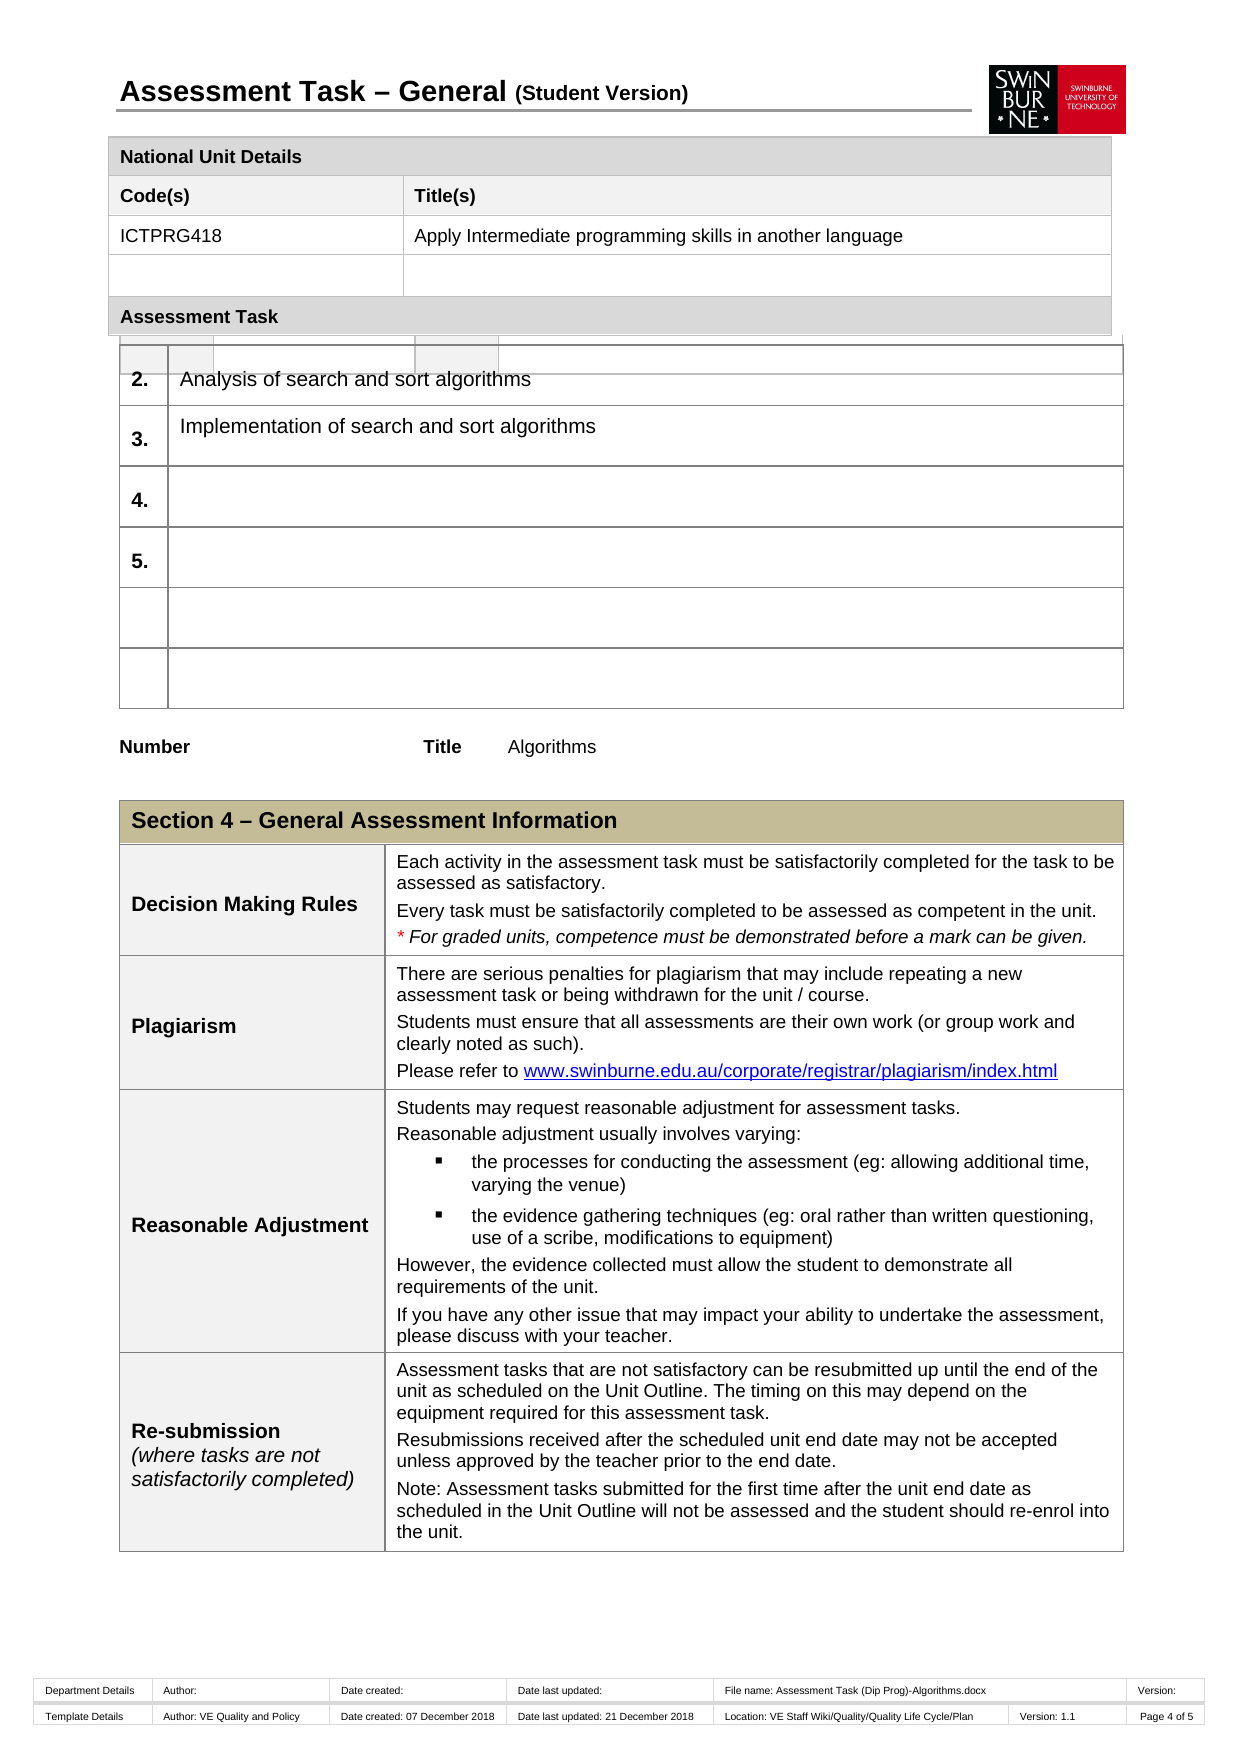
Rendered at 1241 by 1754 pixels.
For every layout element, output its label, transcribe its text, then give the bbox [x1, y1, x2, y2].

table_cell 3. [120, 406, 167, 465]
table_cell 2. [120, 346, 167, 404]
table_cell [169, 649, 1123, 707]
table_cell 4. [120, 467, 167, 526]
table_cell Students may request reasonable adjustment for assessment tasks. Reasonable adjustment usually involves varying: the processes for conducting the assessment (eg: allowing additional time, varying the venue) the evidence gathering techniques (eg: oral rather than written questioning, use of a scribe, modifications to equipment) However, the evidence collected must allow the student to demonstrate all requirements of the unit. If you have any other issue that may impact your ability to undertake the assessment, please discuss with your teacher. [386, 1090, 1123, 1352]
table_cell Assessment tasks that are not satisfactory can be resubmitted up until the end of the unit as scheduled on the Unit Outline. The timing on this may depend on the equipment required for this assessment task. Resubmissions received after the scheduled unit end date may not be accepted unless approved by the teacher prior to the end date. Note: Assessment tasks submitted for the first time after the unit end date as scheduled in the Unit Outline will not be assessed and the student should re-enrol into the unit. [386, 1353, 1123, 1551]
table_cell Re-submission (where tasks are not satisfactorily completed) [120, 1353, 384, 1551]
table_cell [169, 588, 1123, 647]
table_cell [169, 528, 1123, 587]
table_cell [120, 649, 167, 707]
table_cell Each activity in the assessment task must be satisfactorily completed for the task to be assessed as satisfactory. Every task must be satisfactorily completed to be assessed as competent in the unit. * For graded units, competence must be demonstrated before a mark can be given. [386, 845, 1123, 955]
table_cell Plagiarism [120, 956, 384, 1089]
table_cell [169, 467, 1123, 526]
table_cell Implementation of search and sort algorithms [169, 406, 1123, 465]
text Number Title Algorithms [119, 736, 1112, 758]
table_cell There are serious penalties for plagiarism that may include repeating a new assessment task or being withdrawn for the unit / course. Students must ensure that all assessments are their own work (or group work and clearly noted as such). Please refer to www.swinburne.edu.au/corporate/registrar/plagiarism/index.html [386, 956, 1123, 1089]
table_cell 5. [120, 528, 167, 587]
table_cell Reasonable Adjustment [120, 1090, 384, 1352]
table_cell Analysis of search and sort algorithms [169, 346, 1123, 404]
picture [989, 65, 1126, 134]
table_cell Decision Making Rules [120, 845, 384, 955]
table_cell [120, 588, 167, 647]
table_header Section 4 – General Assessment Information [120, 801, 1123, 843]
